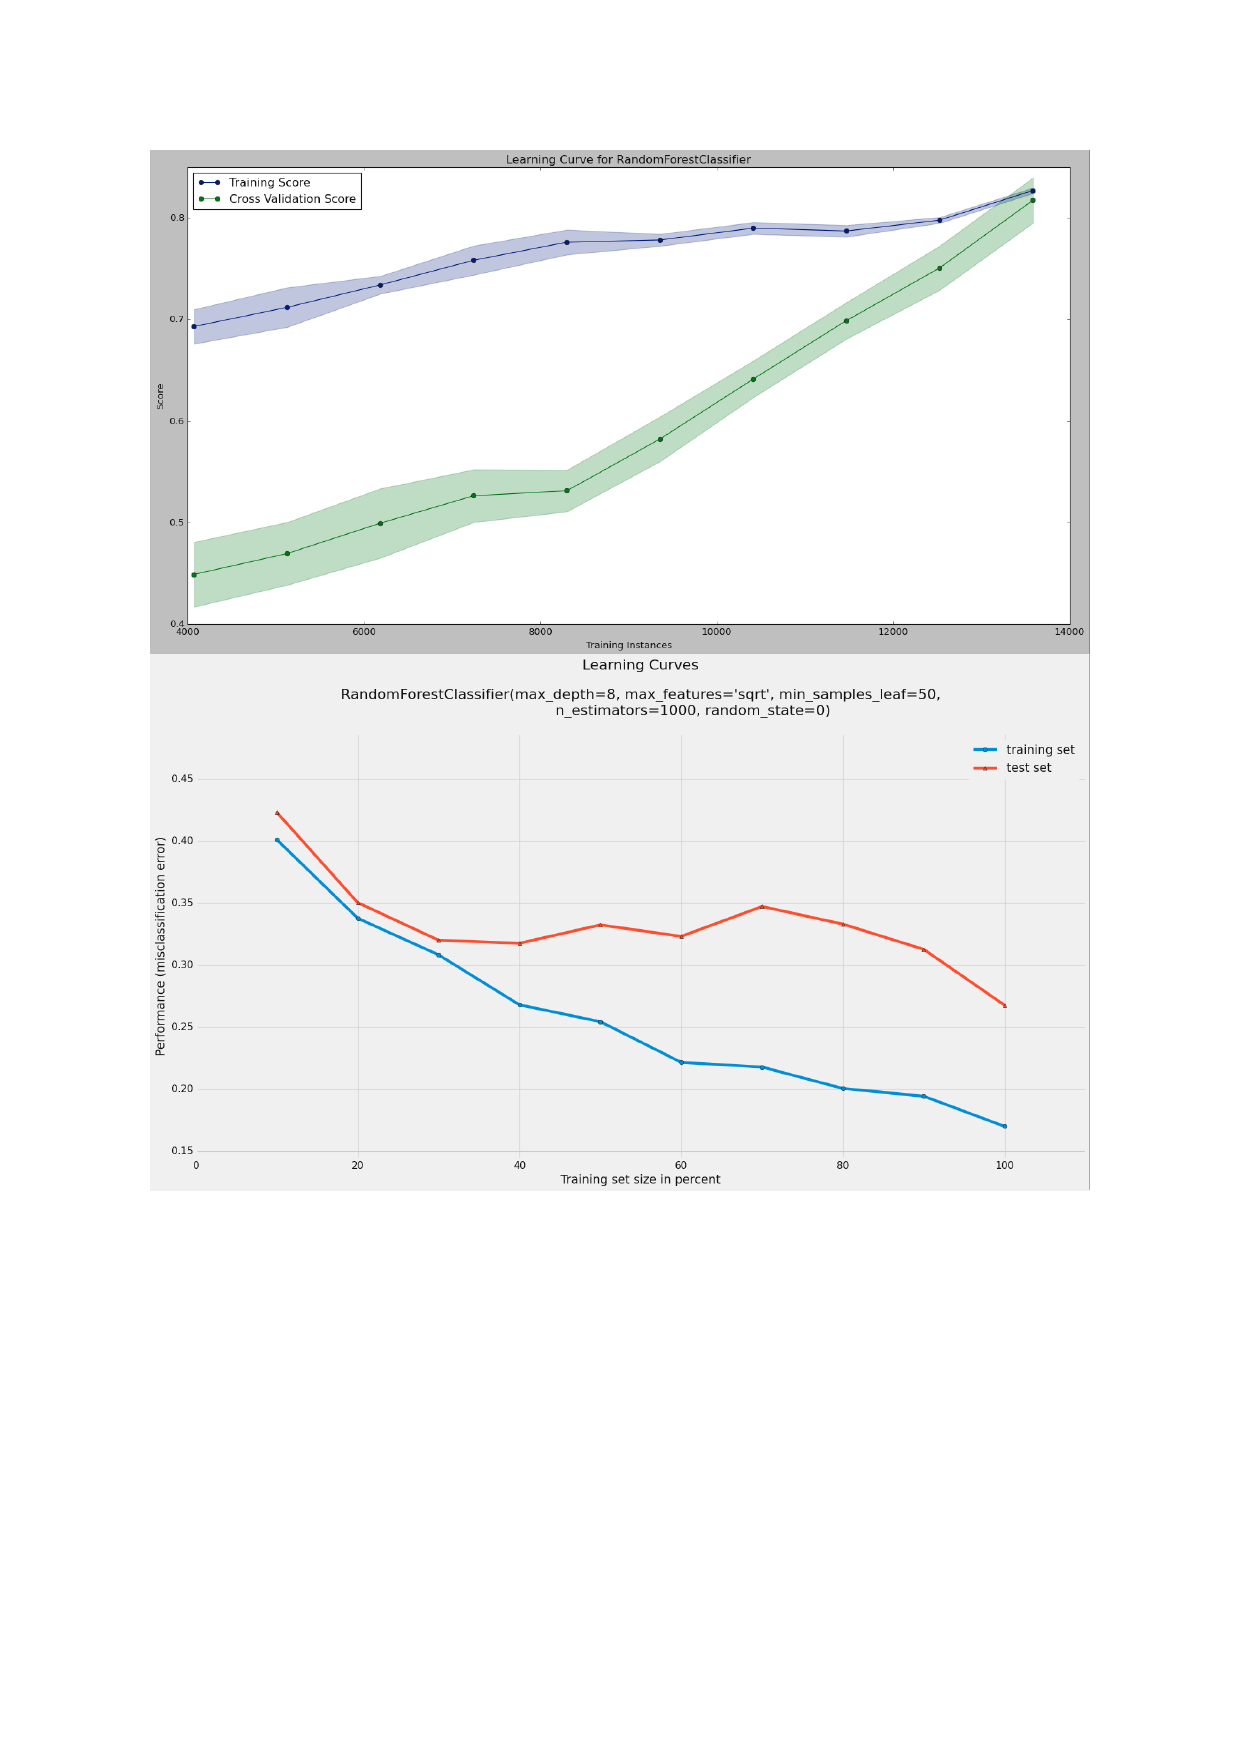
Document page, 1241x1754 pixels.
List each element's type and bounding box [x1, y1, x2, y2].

picture [150, 150, 1090, 1191]
